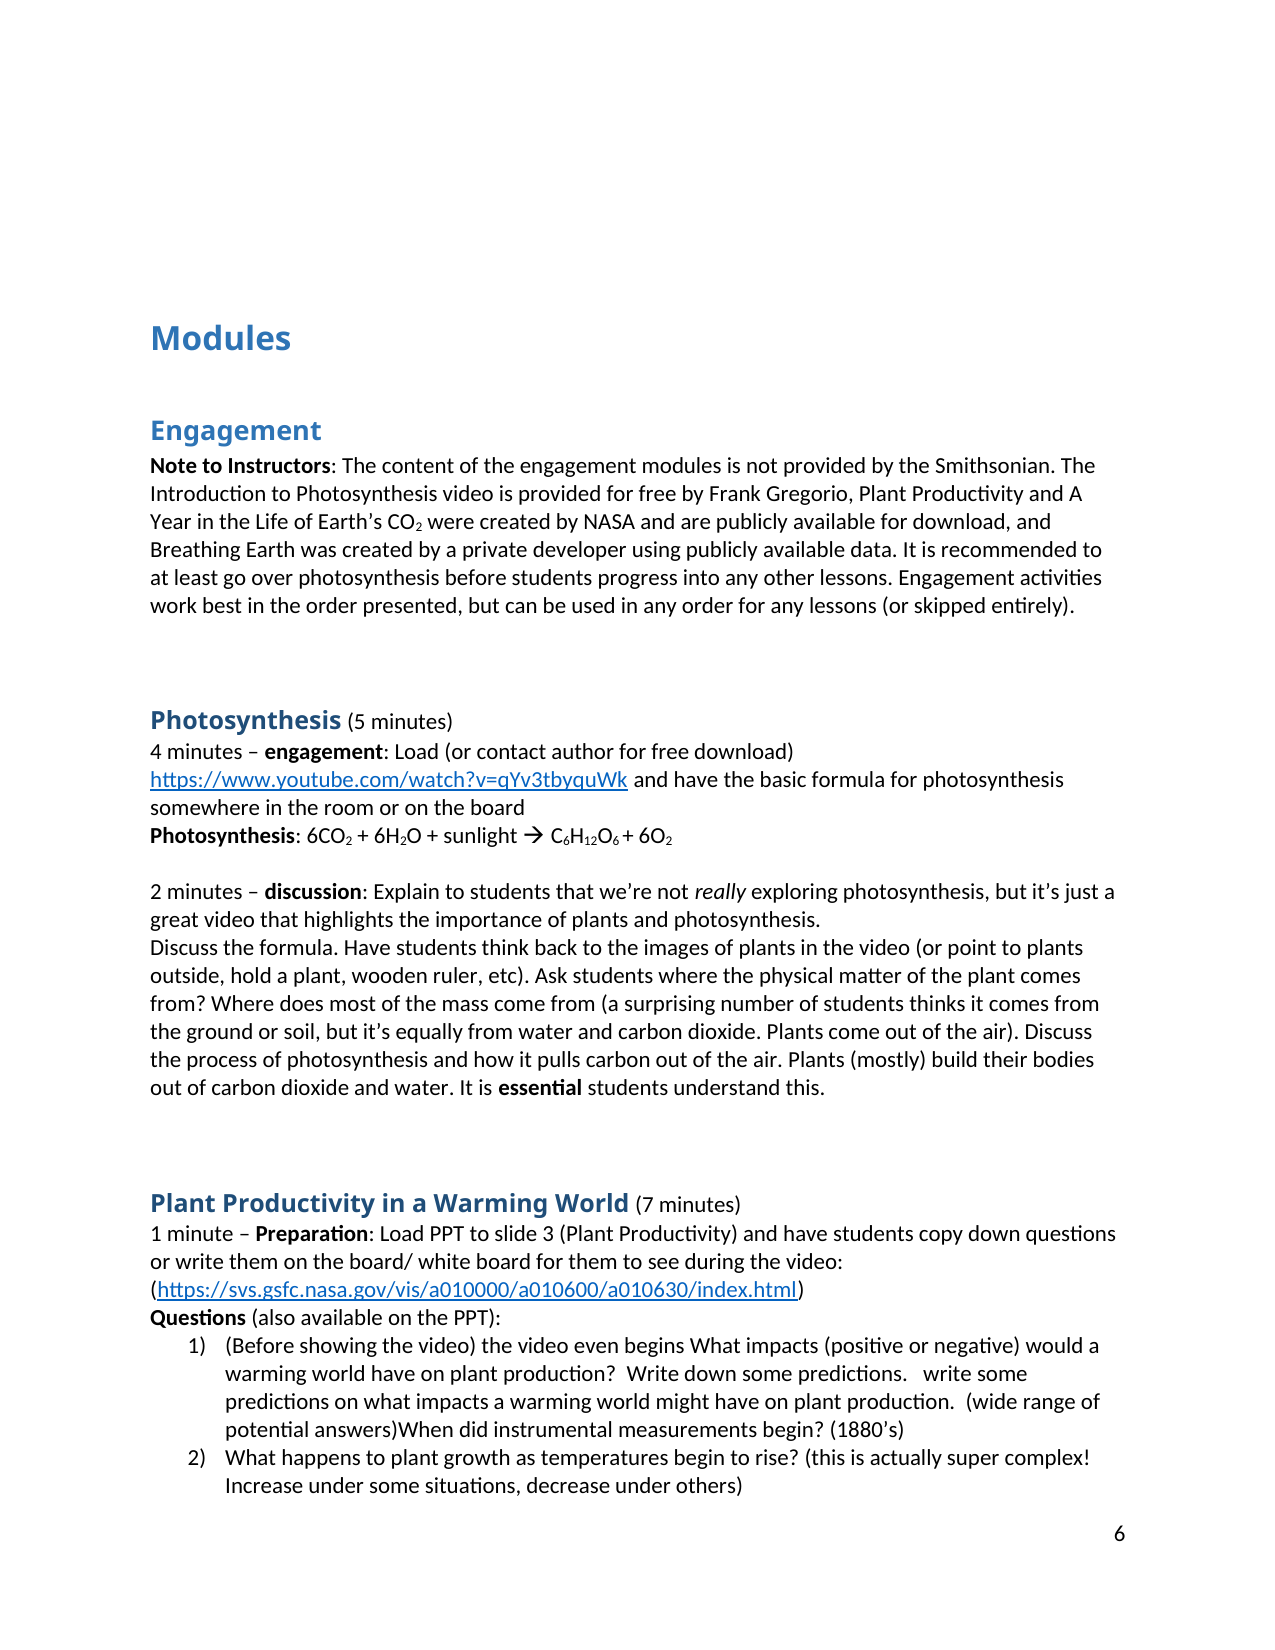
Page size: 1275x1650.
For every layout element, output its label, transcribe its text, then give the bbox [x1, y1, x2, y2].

text Photosynthesis: 6CO2 + 6H2O + sunlight C6H12O6 + 6O2 [150, 821, 1125, 849]
text Plant Productivity in a Warming World (7 minutes) [150, 1185, 1125, 1219]
subtitle Engagement [150, 411, 1125, 448]
text Note to Instructors: The content of the engagement modules is not provided by the Smithsonian. The Introduction to Photosynthesis video is provided for free by Frank Gregorio, Plant Productivity and A Year in the Life of Earth’s CO2 were created by NASA and are publicly available for download, and Breathing Earth was created by a private developer using publicly available data. It is recommended to at least go over photosynthesis before students progress into any other lessons. Engagement activities work best in the order presented, but can be used in any order for any lessons (or skipped entirely). [150, 451, 1125, 619]
text Discuss the formula. Have students think back to the images of plants in the video (or point to plants outside, hold a plant, wooden ruler, etc). Ask students where the physical matter of the plant comes from? Where does most of the mass come from (a surprising number of students thinks it comes from the ground or soil, but it’s equally from water and carbon dioxide. Plants come out of the air). Discuss the process of photosynthesis and how it pulls carbon out of the air. Plants (mostly) build their bodies out of carbon dioxide and water. It is essential students understand this. [150, 933, 1125, 1101]
text Questions (also available on the PPT): [150, 1303, 1125, 1331]
subtitle Modules [150, 315, 1125, 361]
text Photosynthesis (5 minutes) [150, 703, 1125, 737]
list (Before showing the video) the video even begins What impacts (positive or negative) would a warming world have on plant production? Write down some predictions. write some predictions on what impacts a warming world might have on plant production. (wide range of potential answers)When did instrumental measurements begin? (1880’s) [187, 1331, 1125, 1443]
text 2 minutes – discussion: Explain to students that we’re not really exploring photosynthesis, but it’s just a great video that highlights the importance of plants and photosynthesis. [150, 877, 1125, 933]
text 1 minute – Preparation: Load PPT to slide 3 (Plant Productivity) and have students copy down questions or write them on the board/ white board for them to see during the video: (https://svs.gsfc.nasa.gov/vis/a010000/a010600/a010630/index.html) [150, 1219, 1125, 1303]
list What happens to plant growth as temperatures begin to rise? (this is actually super complex! Increase under some situations, decrease under others) [187, 1443, 1125, 1499]
text 4 minutes – engagement: Load (or contact author for free download) https://www.youtube.com/watch?v=qYv3tbyquWk and have the basic formula for photosynthesis somewhere in the room or on the board [150, 737, 1125, 821]
